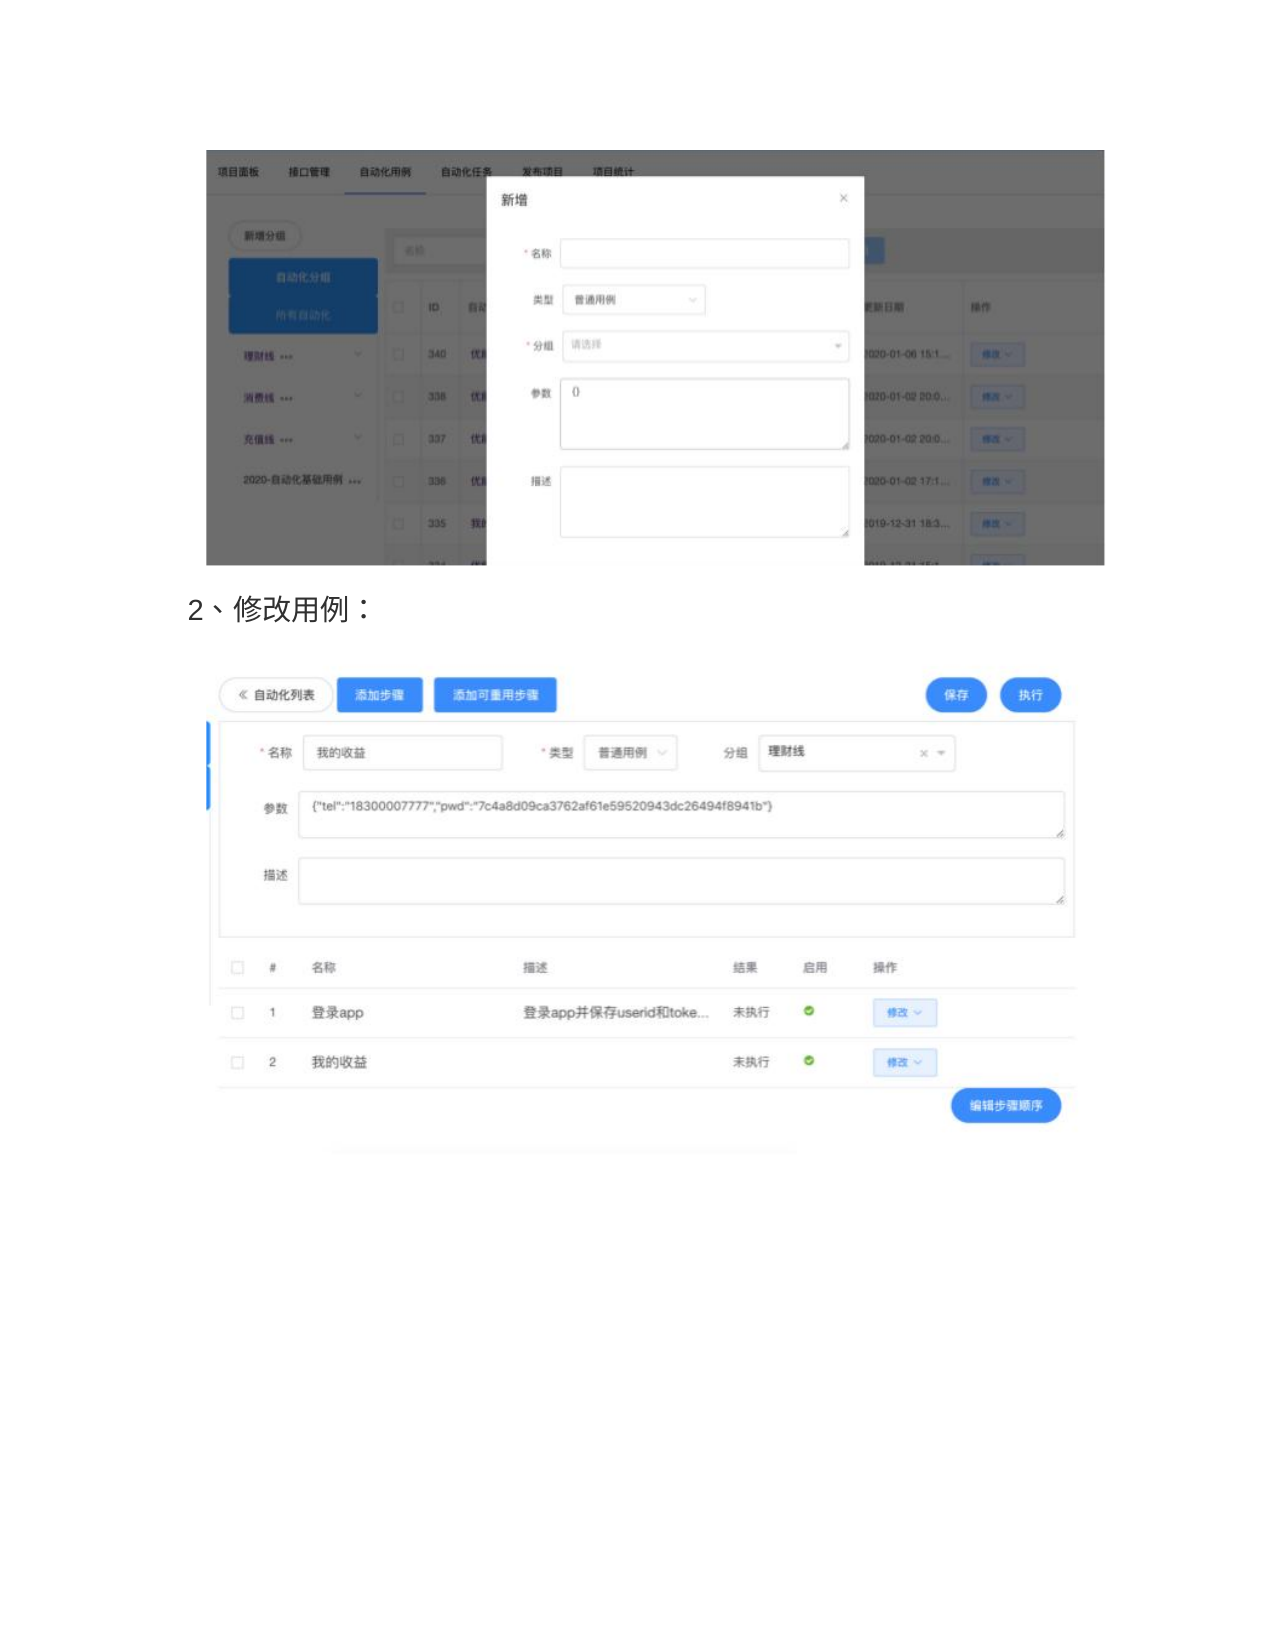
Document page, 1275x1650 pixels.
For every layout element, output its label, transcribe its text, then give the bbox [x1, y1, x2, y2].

picture [206, 150, 1107, 568]
picture [206, 647, 1107, 1156]
text 2、修改用例： [187, 589, 1087, 628]
